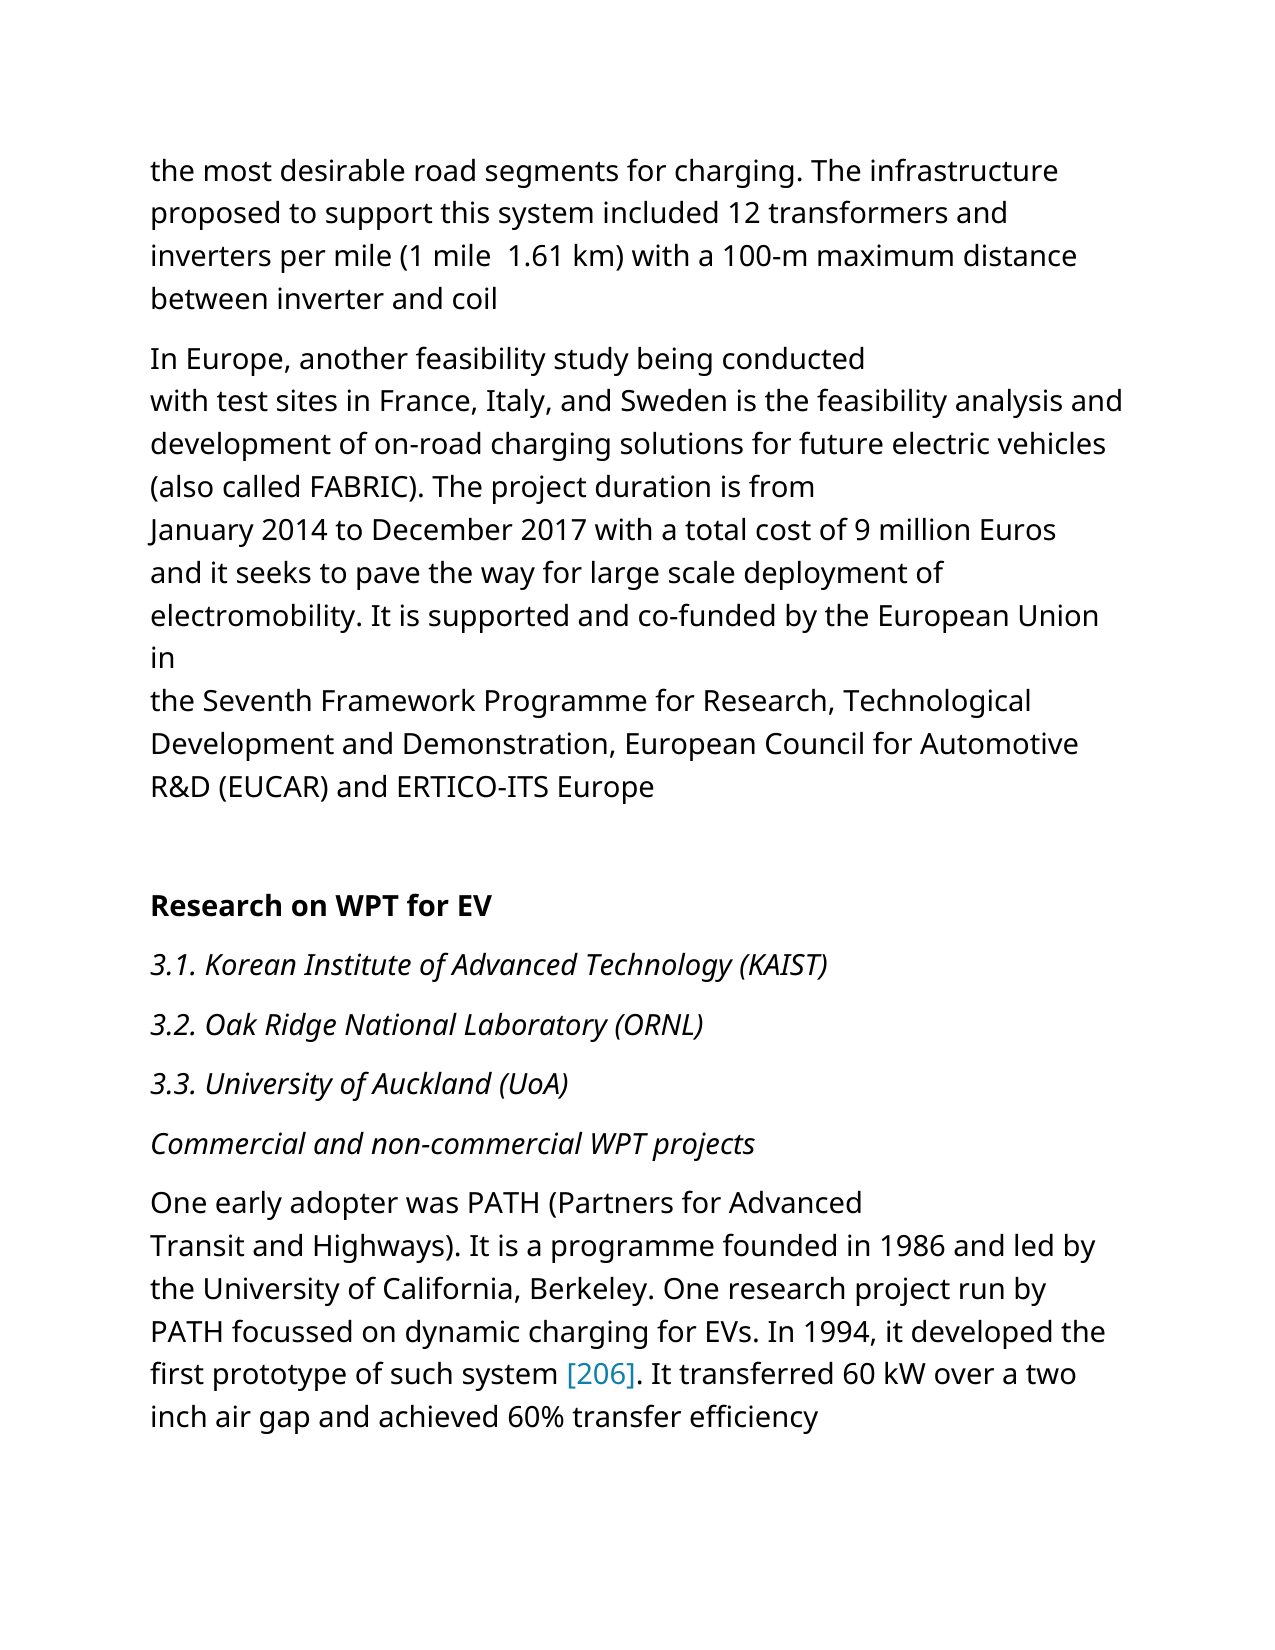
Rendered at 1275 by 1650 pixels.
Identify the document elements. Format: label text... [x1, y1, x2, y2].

text Commercial and non-commercial WPT projects [150, 1123, 1125, 1163]
text 3.3. University of Auckland (UoA) [150, 1063, 1125, 1103]
text One early adopter was PATH (Partners for Advanced Transit and Highways). It is a programme founded in 1986 and led by the University of California, Berkeley. One research project run by PATH focussed on dynamic charging for EVs. In 1994, it developed the first prototype of such system [206]. It transferred 60 kW over a two inch air gap and achieved 60% transfer efficiency [150, 1182, 1125, 1436]
text Research on WPT for EV [150, 885, 1125, 925]
text In Europe, another feasibility study being conducted with test sites in France, Italy, and Sweden is the feasibility analysis and development of on-road charging solutions for future electric vehicles (also called FABRIC). The project duration is from January 2014 to December 2017 with a total cost of 9 million Euros and it seeks to pave the way for large scale deployment of electromobility. It is supported and co-funded by the European Union in the Seventh Framework Programme for Research, Technological Development and Demonstration, European Council for Automotive R&D (EUCAR) and ERTICO-ITS Europe [150, 338, 1125, 806]
text 3.2. Oak Ridge National Laboratory (ORNL) [150, 1004, 1125, 1044]
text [150, 150, 1125, 318]
text 3.1. Korean Institute of Advanced Technology (KAIST) [150, 944, 1125, 984]
